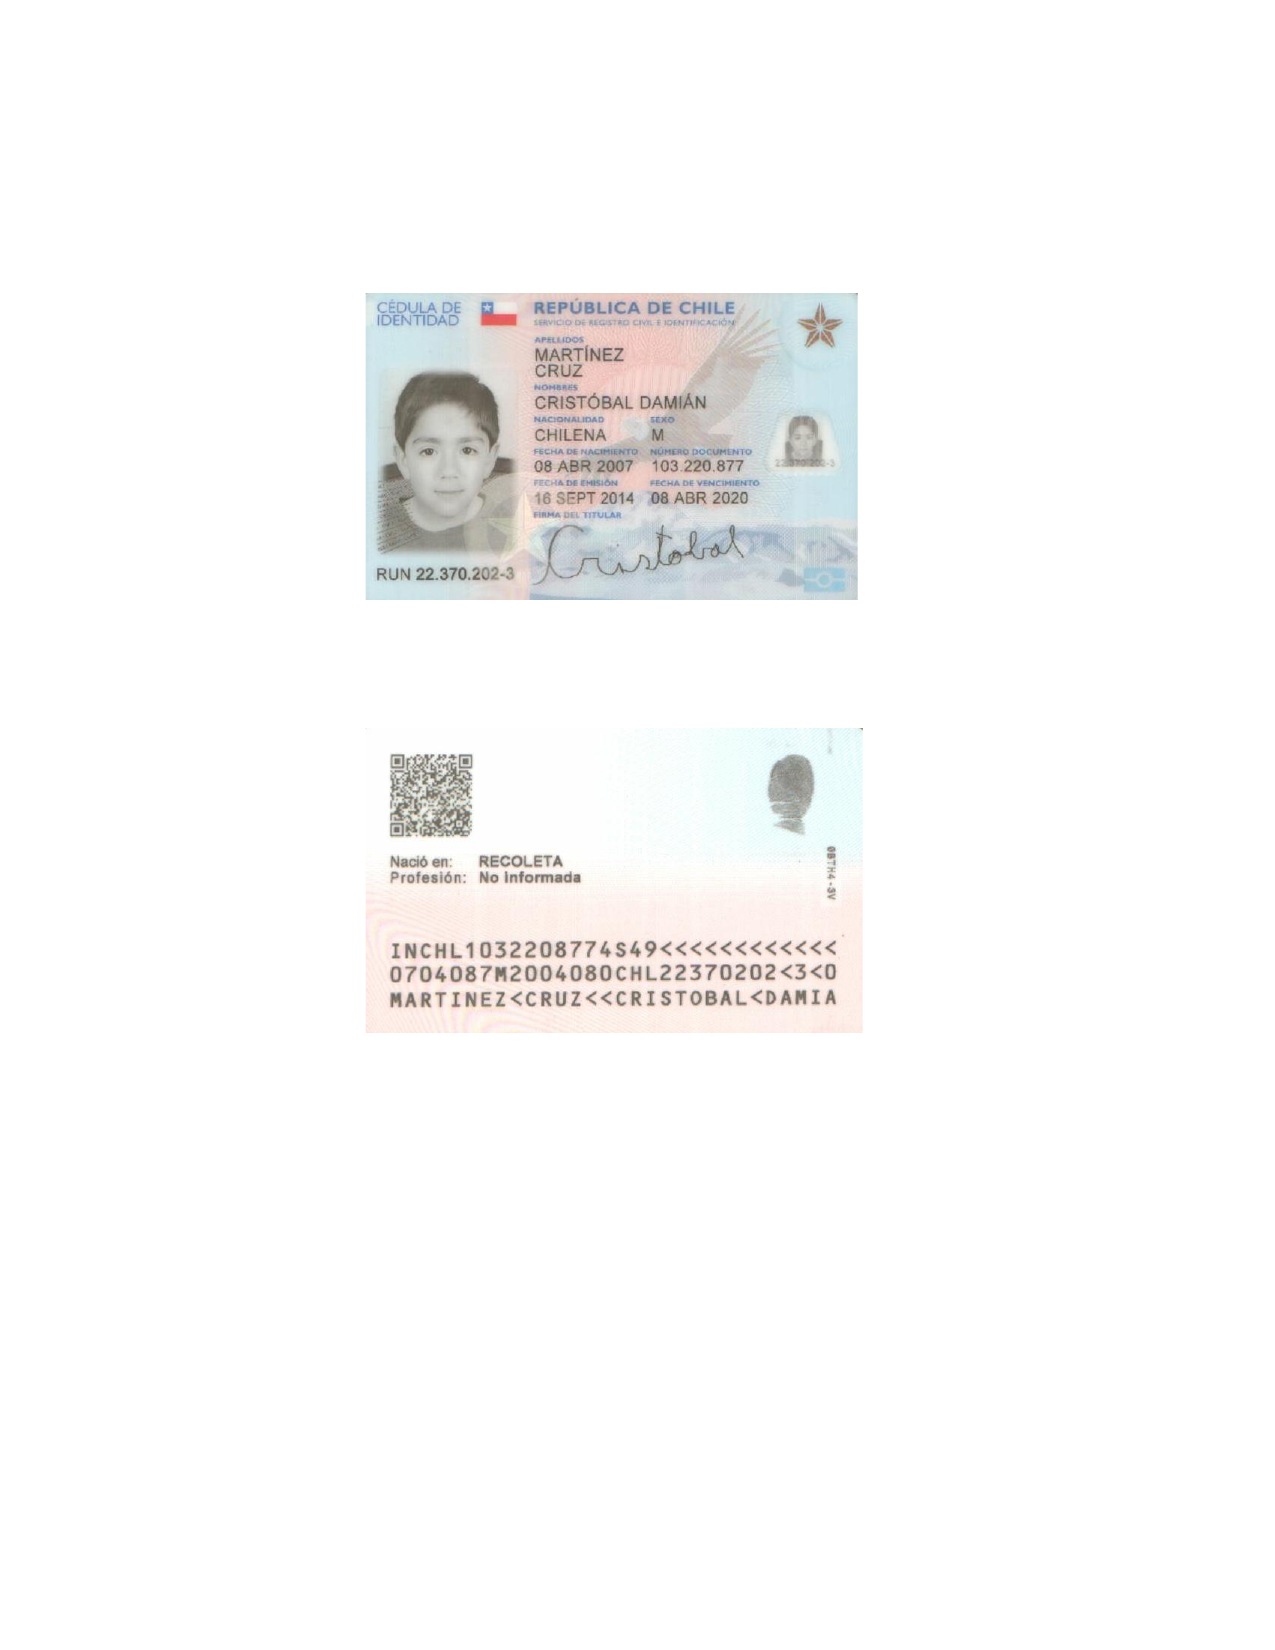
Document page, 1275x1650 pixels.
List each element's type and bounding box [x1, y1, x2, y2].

picture [365, 728, 863, 1033]
picture [365, 293, 858, 600]
